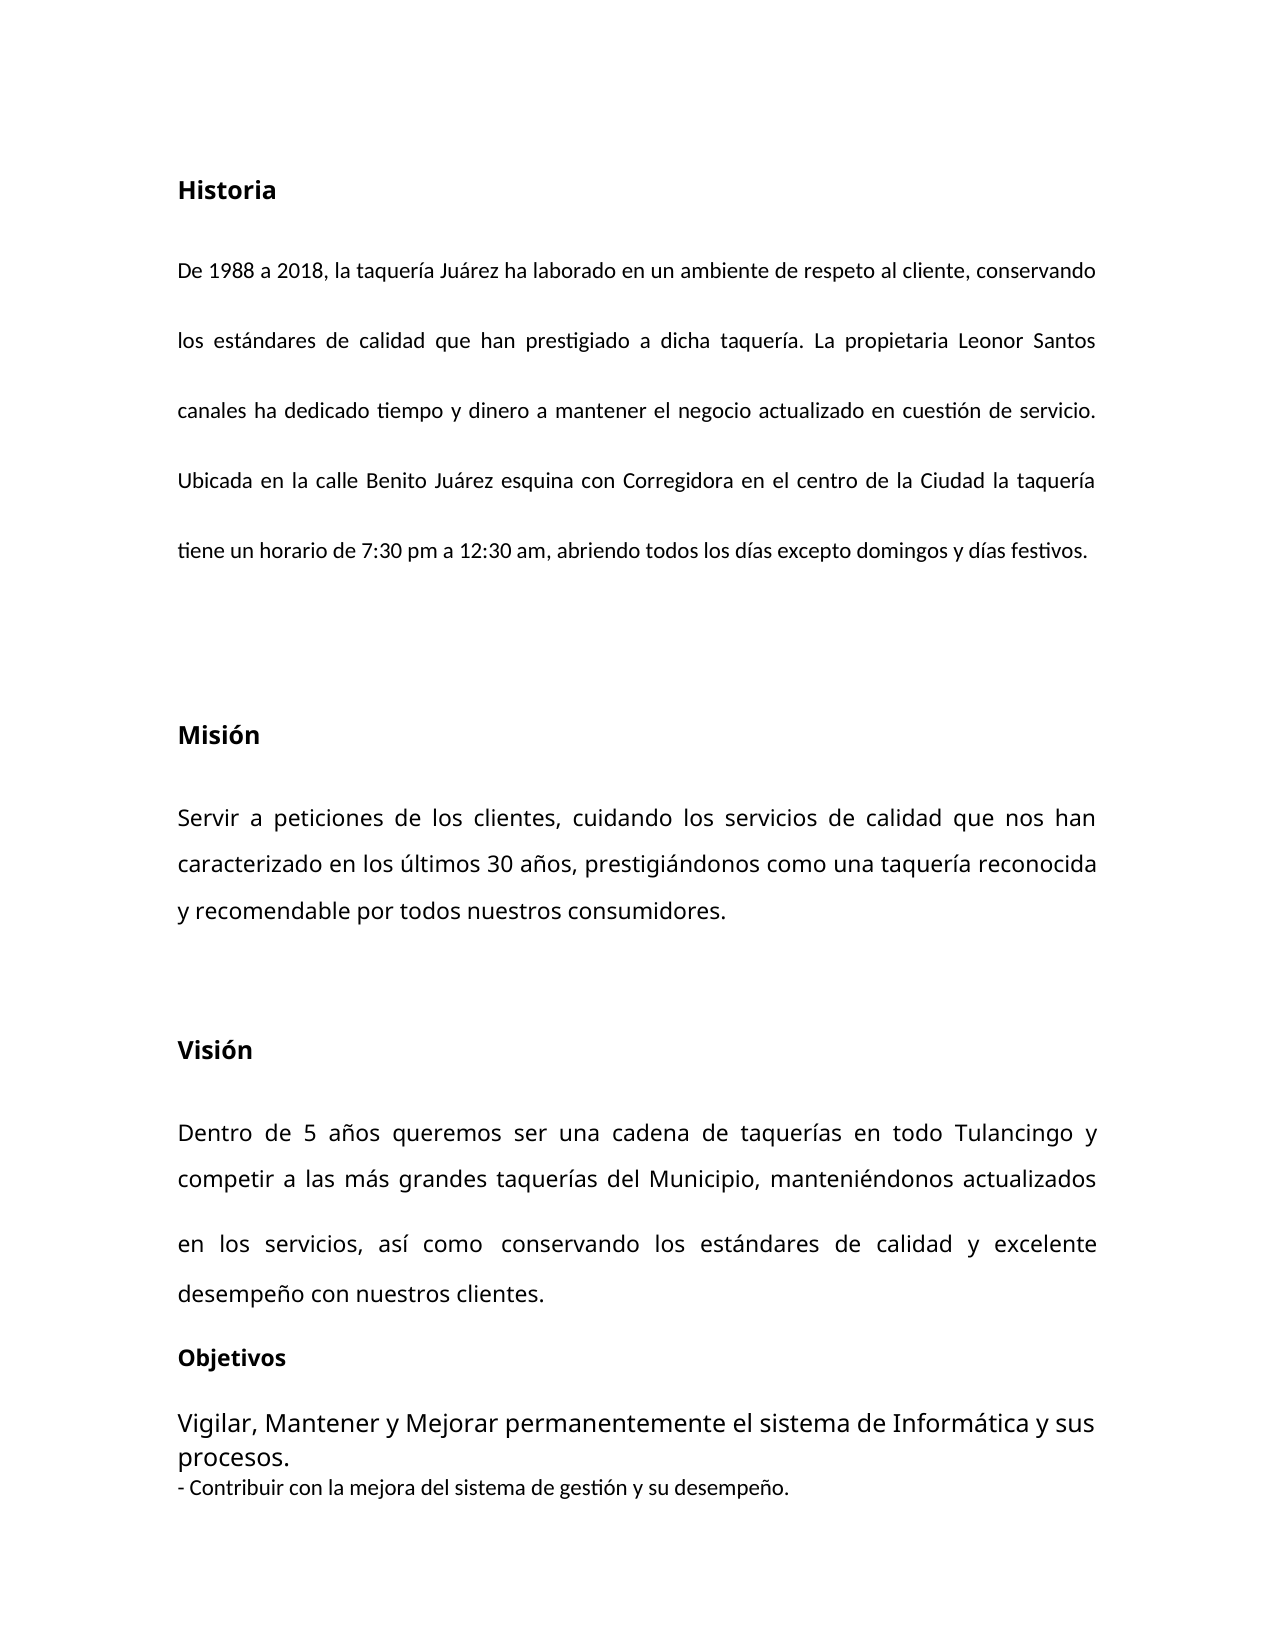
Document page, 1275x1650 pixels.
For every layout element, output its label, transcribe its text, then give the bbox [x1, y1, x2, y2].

subtitle Visión [177, 1033, 1098, 1067]
text De 1988 a 2018, la taquería Juárez ha laborado en un ambiente de respeto al cliente, conservando los estándares de calidad que han prestigiado a dicha taquería. La propietaria Leonor Santos canales ha dedicado tiempo y dinero a mantener el negocio actualizado en cuestión de servicio. Ubicada en la calle Benito Juárez esquina con Corregidora en el centro de la Ciudad la taquería tiene un horario de 7:30 pm a 12:30 am, abriendo todos los días excepto domingos y días festivos. [177, 256, 1098, 564]
subtitle Misión [177, 718, 1098, 752]
text Objetivos [177, 1342, 1098, 1373]
text Servir a peticiones de los clientes, cuidando los servicios de calidad que nos han caracterizado en los últimos 30 años, prestigiándonos como una taquería reconocida y recomendable por todos nuestros consumidores. [177, 802, 1098, 927]
text Dentro de 5 años queremos ser una cadena de taquerías en todo Tulancingo y competir a las más grandes taquerías del Municipio, manteniéndonos actualizados en los servicios, así como conservando los estándares de calidad y excelente desempeño con nuestros clientes. [177, 1116, 1098, 1309]
subtitle Historia [177, 173, 1098, 207]
text Vigilar, Mantener y Mejorar permanentemente el sistema de Informática y sus procesos. - Contribuir con la mejora del sistema de gestión y su desempeño. [177, 1405, 1098, 1502]
